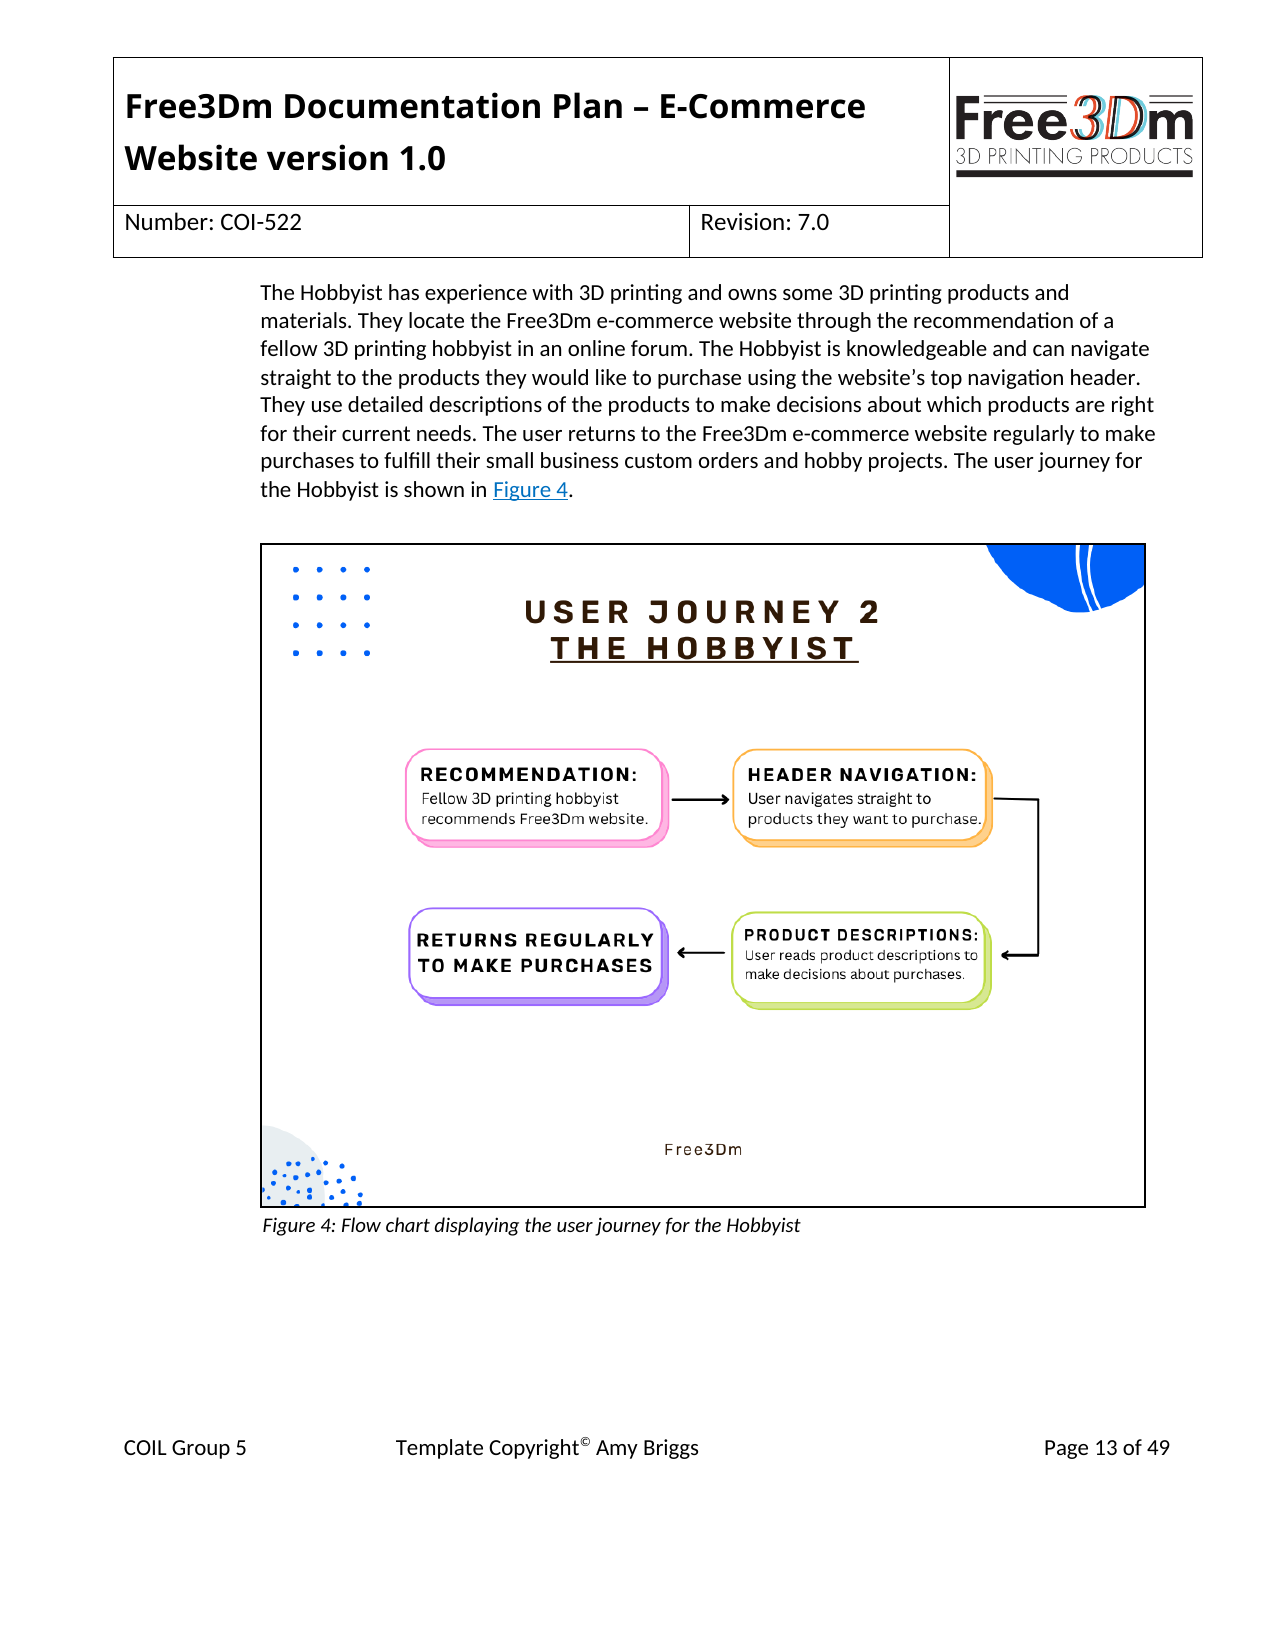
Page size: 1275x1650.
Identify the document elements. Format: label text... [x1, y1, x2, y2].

picture [262, 545, 1144, 1206]
text Figure 4: Flow chart displaying the user journey for the Hobbyist [112, 1212, 1162, 1237]
text The Hobbyist has experience with 3D printing and owns some 3D printing products and materials. They locate the Free3Dm e-commerce website through the recommendation of a fellow 3D printing hobbyist in an online forum. The Hobbyist is knowledgeable and can navigate straight to the products they would like to purchase using the website’s top navigation header. They use detailed descriptions of the products to make decisions about which products are right for their current needs. The user returns to the Free3Dm e-commerce website regularly to make purchases to fulfill their small business custom orders and hobby projects. The user journey for the Hobbyist is shown in Figure 4. [260, 278, 1162, 531]
picture [950, 89, 1199, 182]
